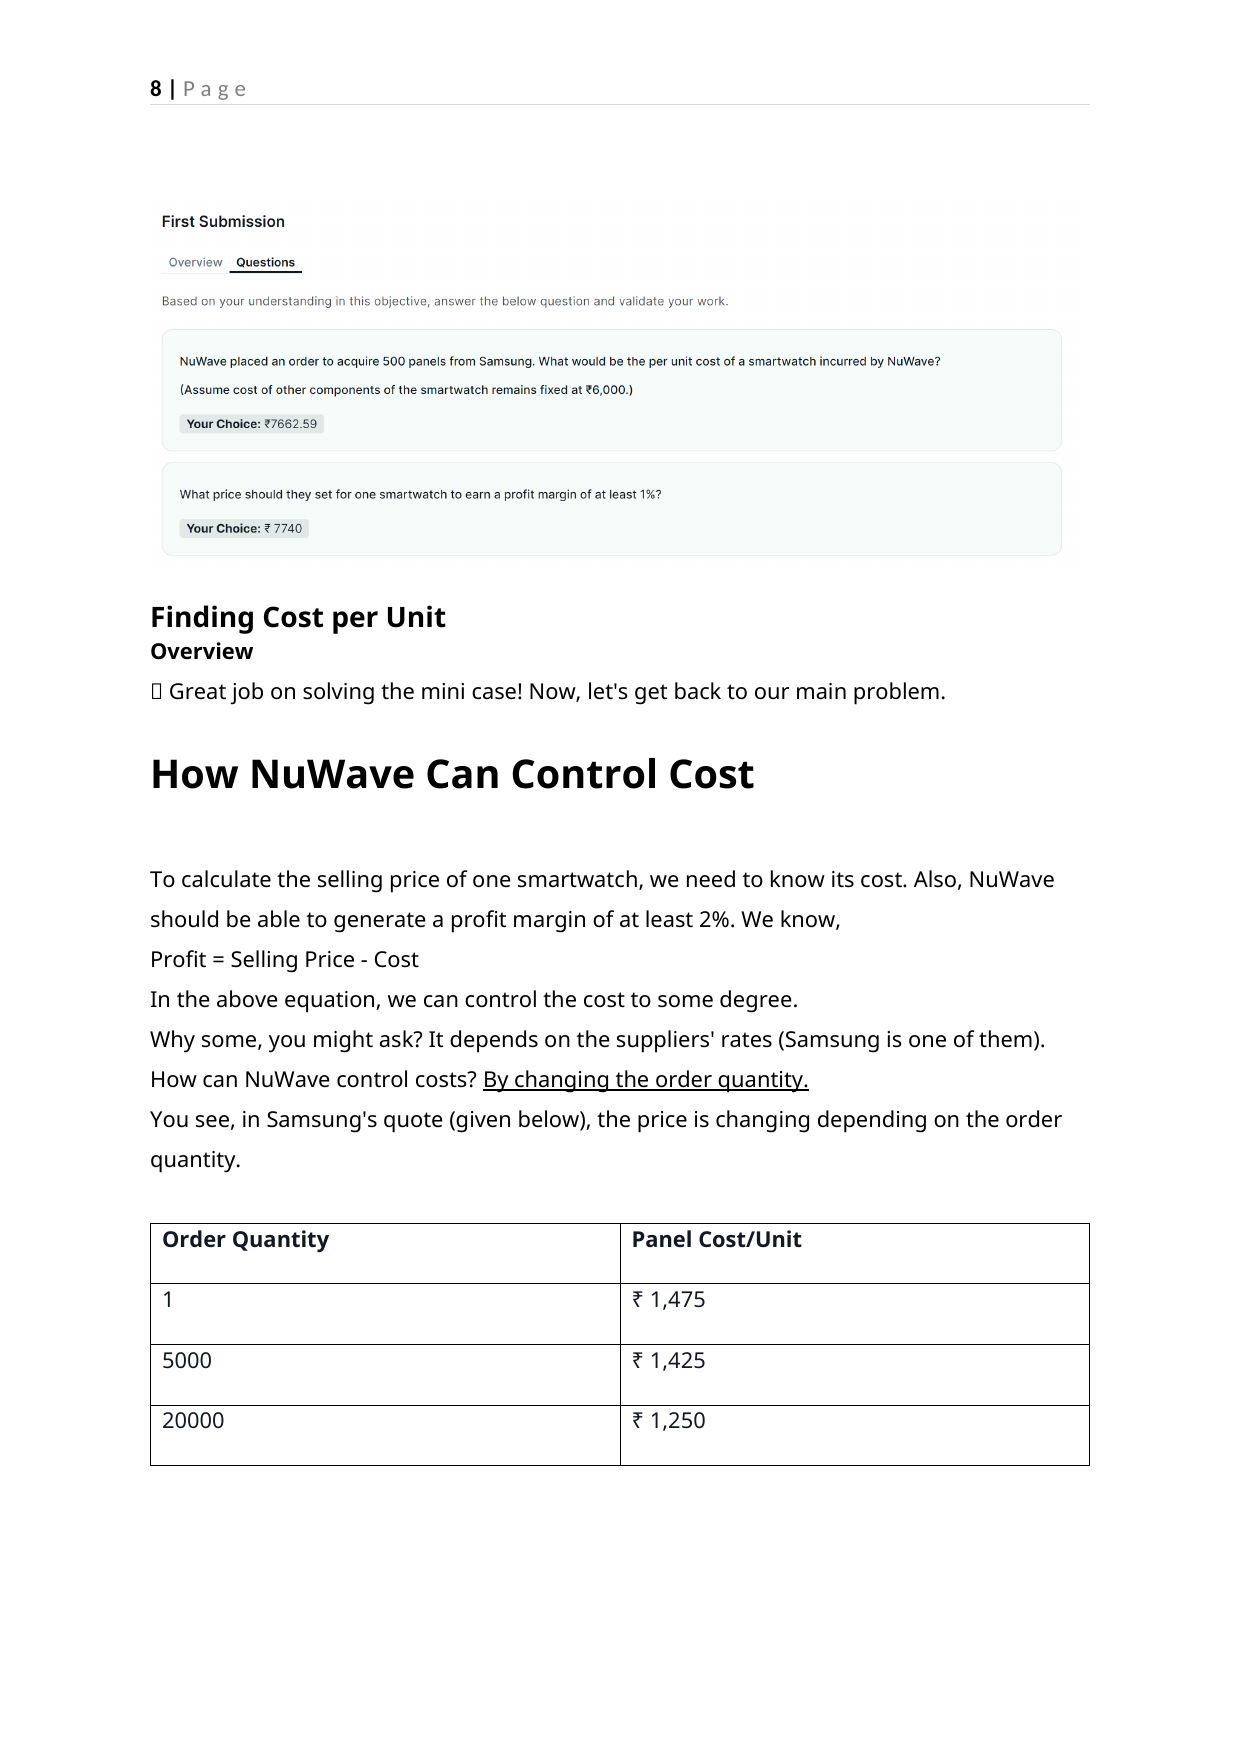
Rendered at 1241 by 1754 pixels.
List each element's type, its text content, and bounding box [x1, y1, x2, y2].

table_header Panel Cost/Unit [621, 1224, 1089, 1283]
text How NuWave Can Control Cost [150, 746, 1090, 800]
text To calculate the selling price of one smartwatch, we need to know its cost. Also, NuWave should be able to generate a profit margin of at least 2%. We know, [150, 854, 1090, 934]
text Profit = Selling Price - Cost [150, 934, 1090, 974]
table_cell ₹ 1,475 [621, 1284, 1089, 1344]
text You see, in Samsung's quote (given below), the price is changing depending on the order quantity. [150, 1094, 1090, 1174]
text ✅ Great job on solving the mini case! Now, let's get back to our main problem. [150, 666, 1090, 706]
text In the above equation, we can control the cost to some degree. [150, 974, 1090, 1014]
text Why some, you might ask? It depends on the suppliers' rates (Samsung is one of them). [150, 1014, 1090, 1054]
table_cell 20000 [151, 1406, 620, 1465]
picture [150, 198, 1091, 579]
table_cell ₹ 1,425 [621, 1345, 1089, 1404]
table_cell 1 [151, 1284, 620, 1344]
text Finding Cost per Unit [150, 598, 1090, 636]
text Overview [150, 636, 1090, 666]
table_cell ₹ 1,250 [621, 1406, 1089, 1465]
text How can NuWave control costs? By changing the order quantity. [150, 1054, 1090, 1094]
